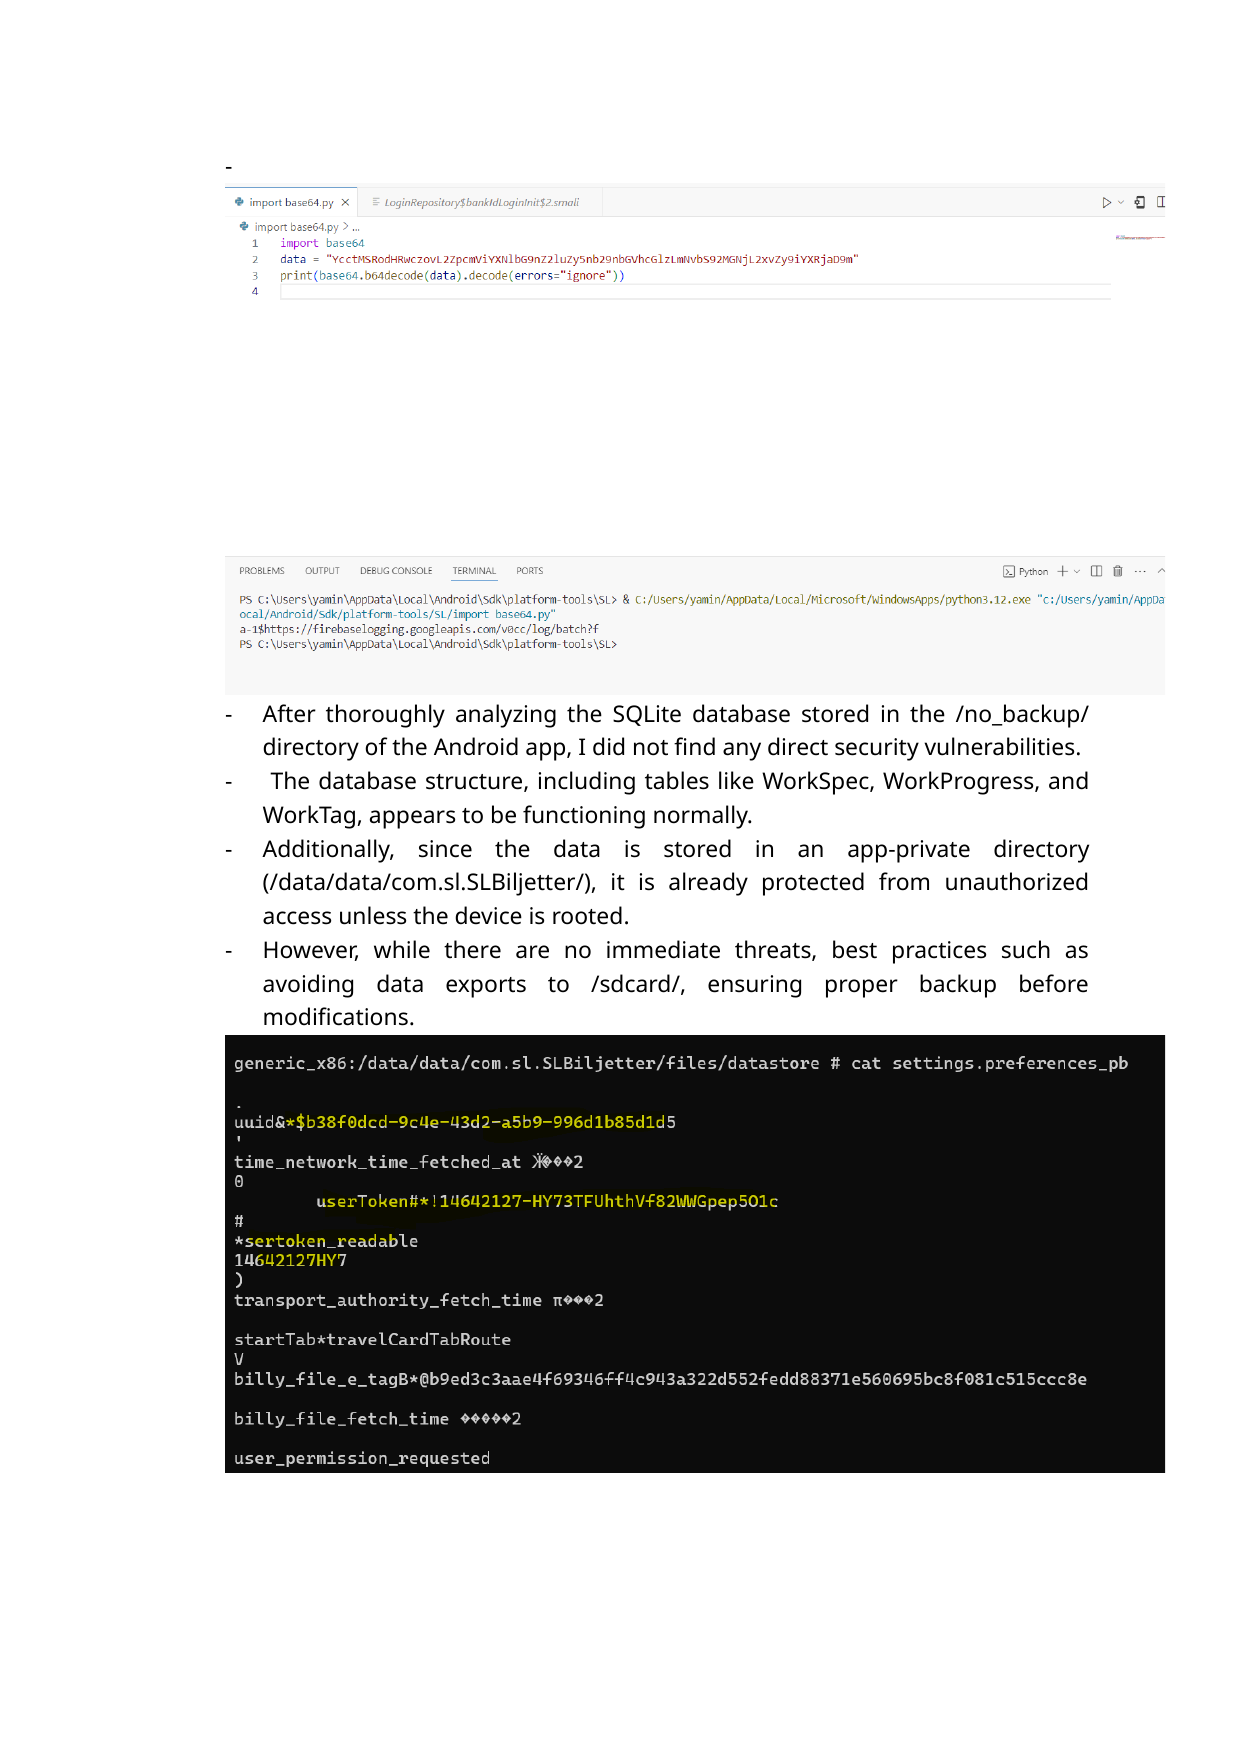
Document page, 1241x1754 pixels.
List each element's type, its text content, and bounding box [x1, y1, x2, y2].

list Additionally, since the data is stored in an app-private directory (/data/data/com.sl.SLBiljetter/), it is already protected from unauthorized access unless the device is rooted. [225, 832, 1090, 931]
picture [225, 1035, 1166, 1473]
list However, while there are no immediate threats, best practices such as avoiding data exports to /sdcard/, ensuring proper backup before modifications. [225, 934, 1090, 1032]
list The database structure, including tables like WorkSpec, WorkProgress, and WorkTag, appears to be functioning normally. [225, 765, 1090, 830]
picture [225, 183, 1166, 695]
list After thoroughly analyzing the SQLite database stored in the /no_backup/ directory of the Android app, I did not find any direct security vulnerabilities. [225, 697, 1090, 762]
